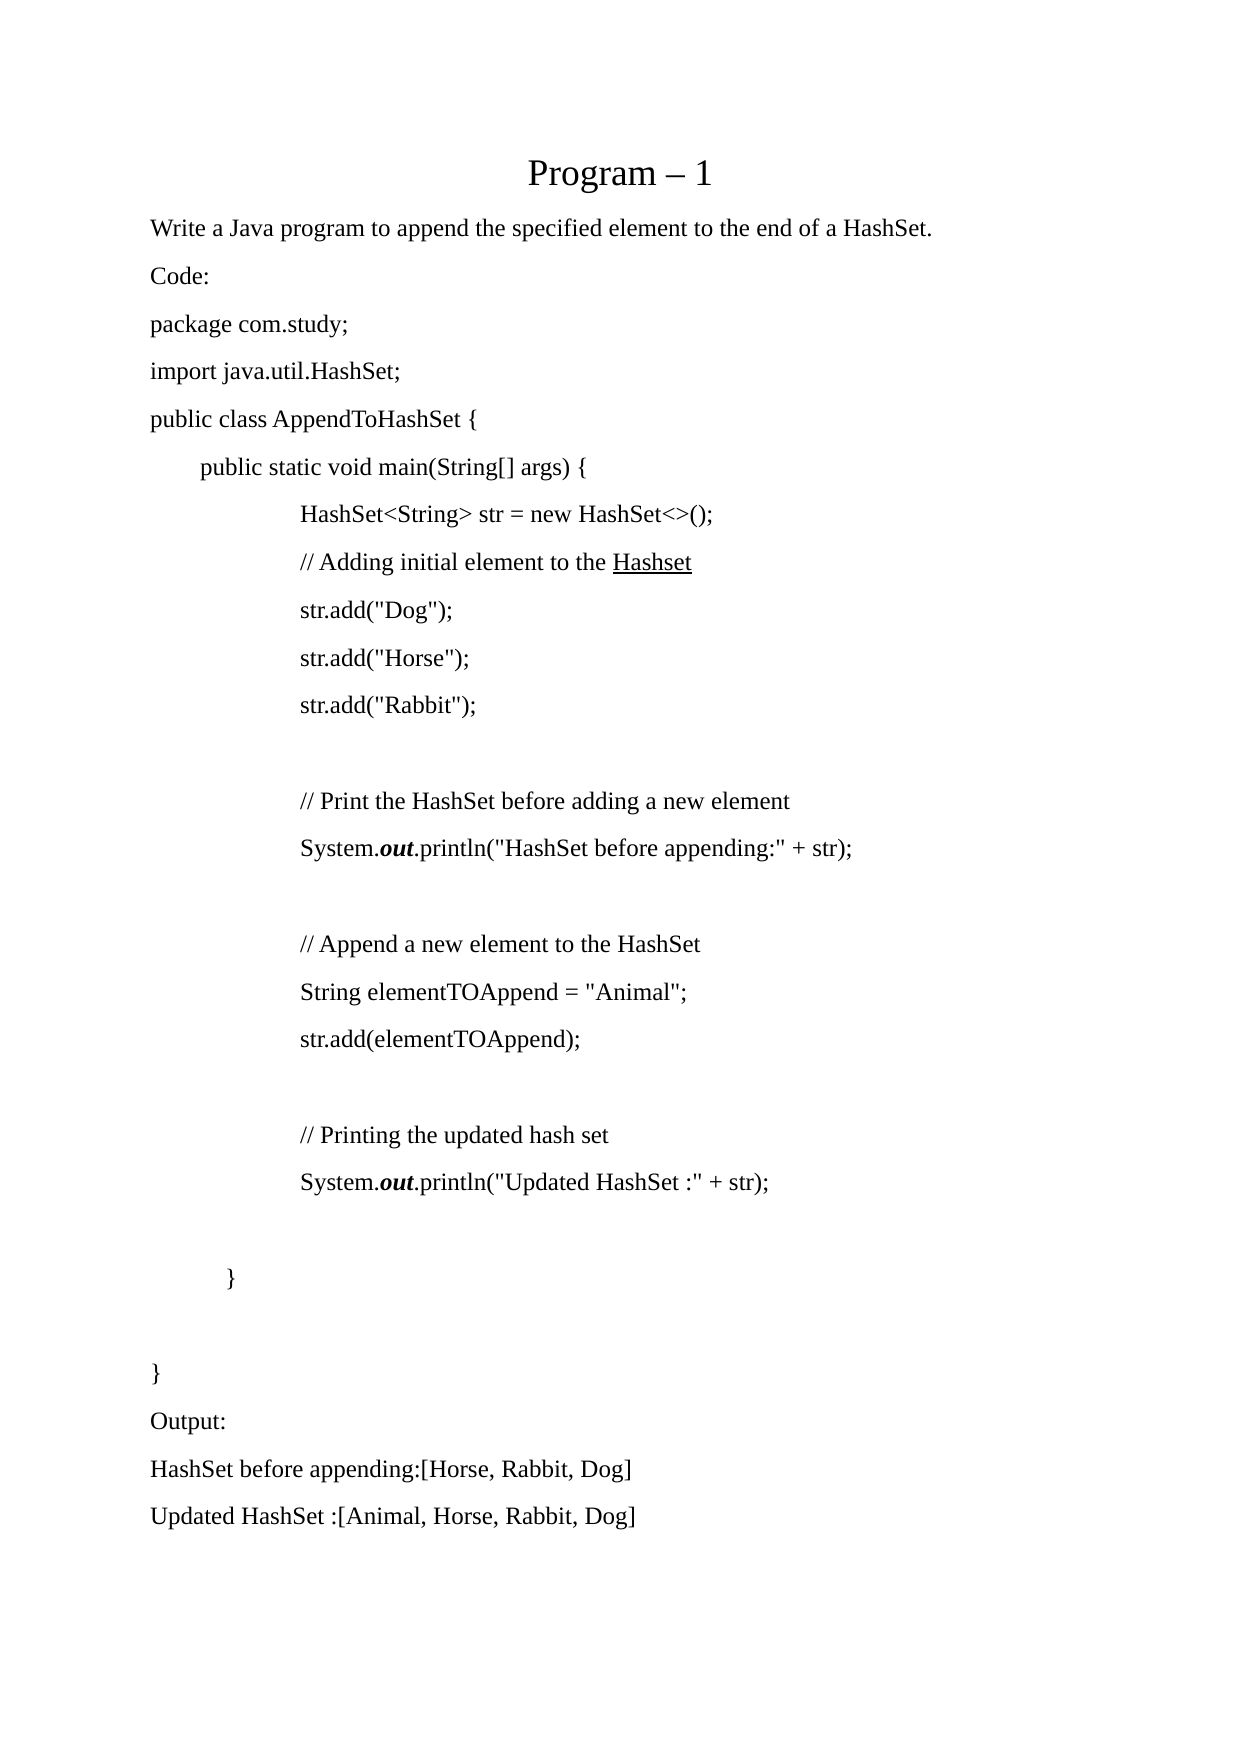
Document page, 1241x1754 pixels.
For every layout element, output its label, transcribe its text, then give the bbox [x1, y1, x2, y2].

text HashSet before appending:[Horse, Rabbit, Dog] [150, 1454, 1090, 1482]
text str.add(elementTOAppend); [150, 1024, 1090, 1053]
text } [150, 1263, 1090, 1292]
text Code: [150, 261, 1090, 290]
text // Printing the updated hash set [150, 1120, 1090, 1148]
text System.out.println("HashSet before appending:" + str); [150, 833, 1090, 862]
text String elementTOAppend = "Animal"; [150, 977, 1090, 1005]
text public static void main(String[] args) { [150, 452, 1090, 481]
text str.add("Dog"); [150, 595, 1090, 624]
text // Print the HashSet before adding a new element [150, 786, 1090, 814]
text // Adding initial element to the Hashset [150, 547, 1090, 576]
text package com.study; [150, 309, 1090, 337]
text HashSet<String> str = new HashSet<>(); [150, 499, 1090, 528]
text import java.util.HashSet; [150, 356, 1090, 385]
text public class AppendToHashSet { [150, 404, 1090, 433]
text } [150, 1358, 1090, 1387]
text str.add("Rabbit"); [150, 690, 1090, 719]
text Output: [150, 1406, 1090, 1435]
text str.add("Horse"); [150, 643, 1090, 671]
text System.out.println("Updated HashSet :" + str); [150, 1167, 1090, 1196]
text Program – 1 [150, 150, 1090, 193]
text // Append a new element to the HashSet [150, 929, 1090, 958]
text Write a Java program to append the specified element to the end of a HashSet. [150, 213, 1090, 242]
text Updated HashSet :[Animal, Horse, Rabbit, Dog] [150, 1501, 1090, 1530]
